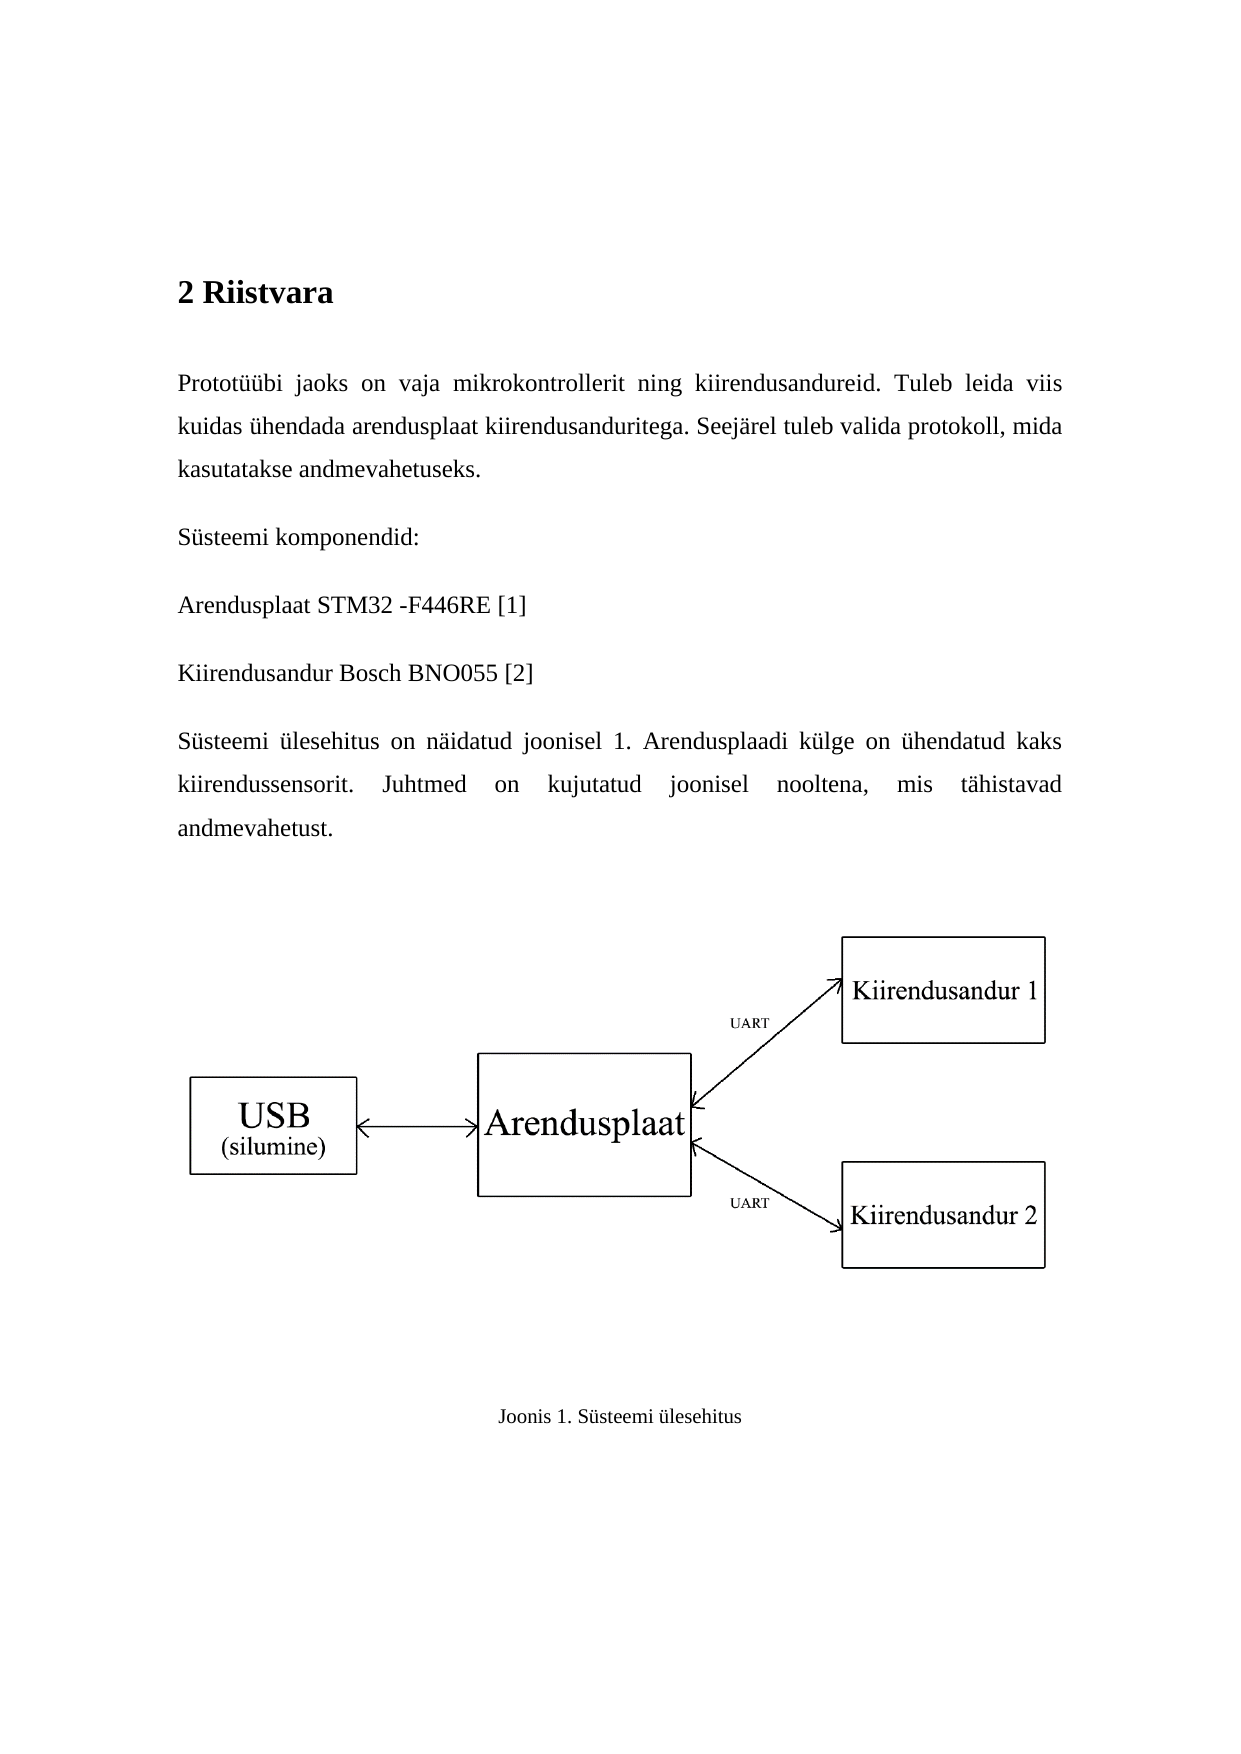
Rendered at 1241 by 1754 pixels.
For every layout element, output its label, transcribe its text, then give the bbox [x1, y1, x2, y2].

text Arendusplaat STM32 -F446RE [177, 590, 1063, 619]
text Joonis 1. Süsteemi ülesehitus [177, 1404, 1063, 1428]
text Süsteemi ülesehitus on näidatud joonisel 1. Arendusplaadi külge on ühendatud kaks kiirendussensorit. Juhtmed on kujutatud joonisel nooltena, mis tähistavad andmevahetust. [177, 726, 1063, 841]
text Süsteemi komponendid: [177, 522, 1063, 551]
text Prototüübi jaoks on vaja mikrokontrollerit ning kiirendusandureid. Tuleb leida viis kuidas ühendada arendusplaat kiirendusanduritega. Seejärel tuleb valida protokoll, mida kasutatakse andmevahetuseks. [177, 368, 1063, 483]
picture [177, 880, 1064, 1365]
subtitle Riistvara [177, 273, 1063, 311]
text Kiirendusandur Bosch BNO055 [177, 658, 1063, 687]
